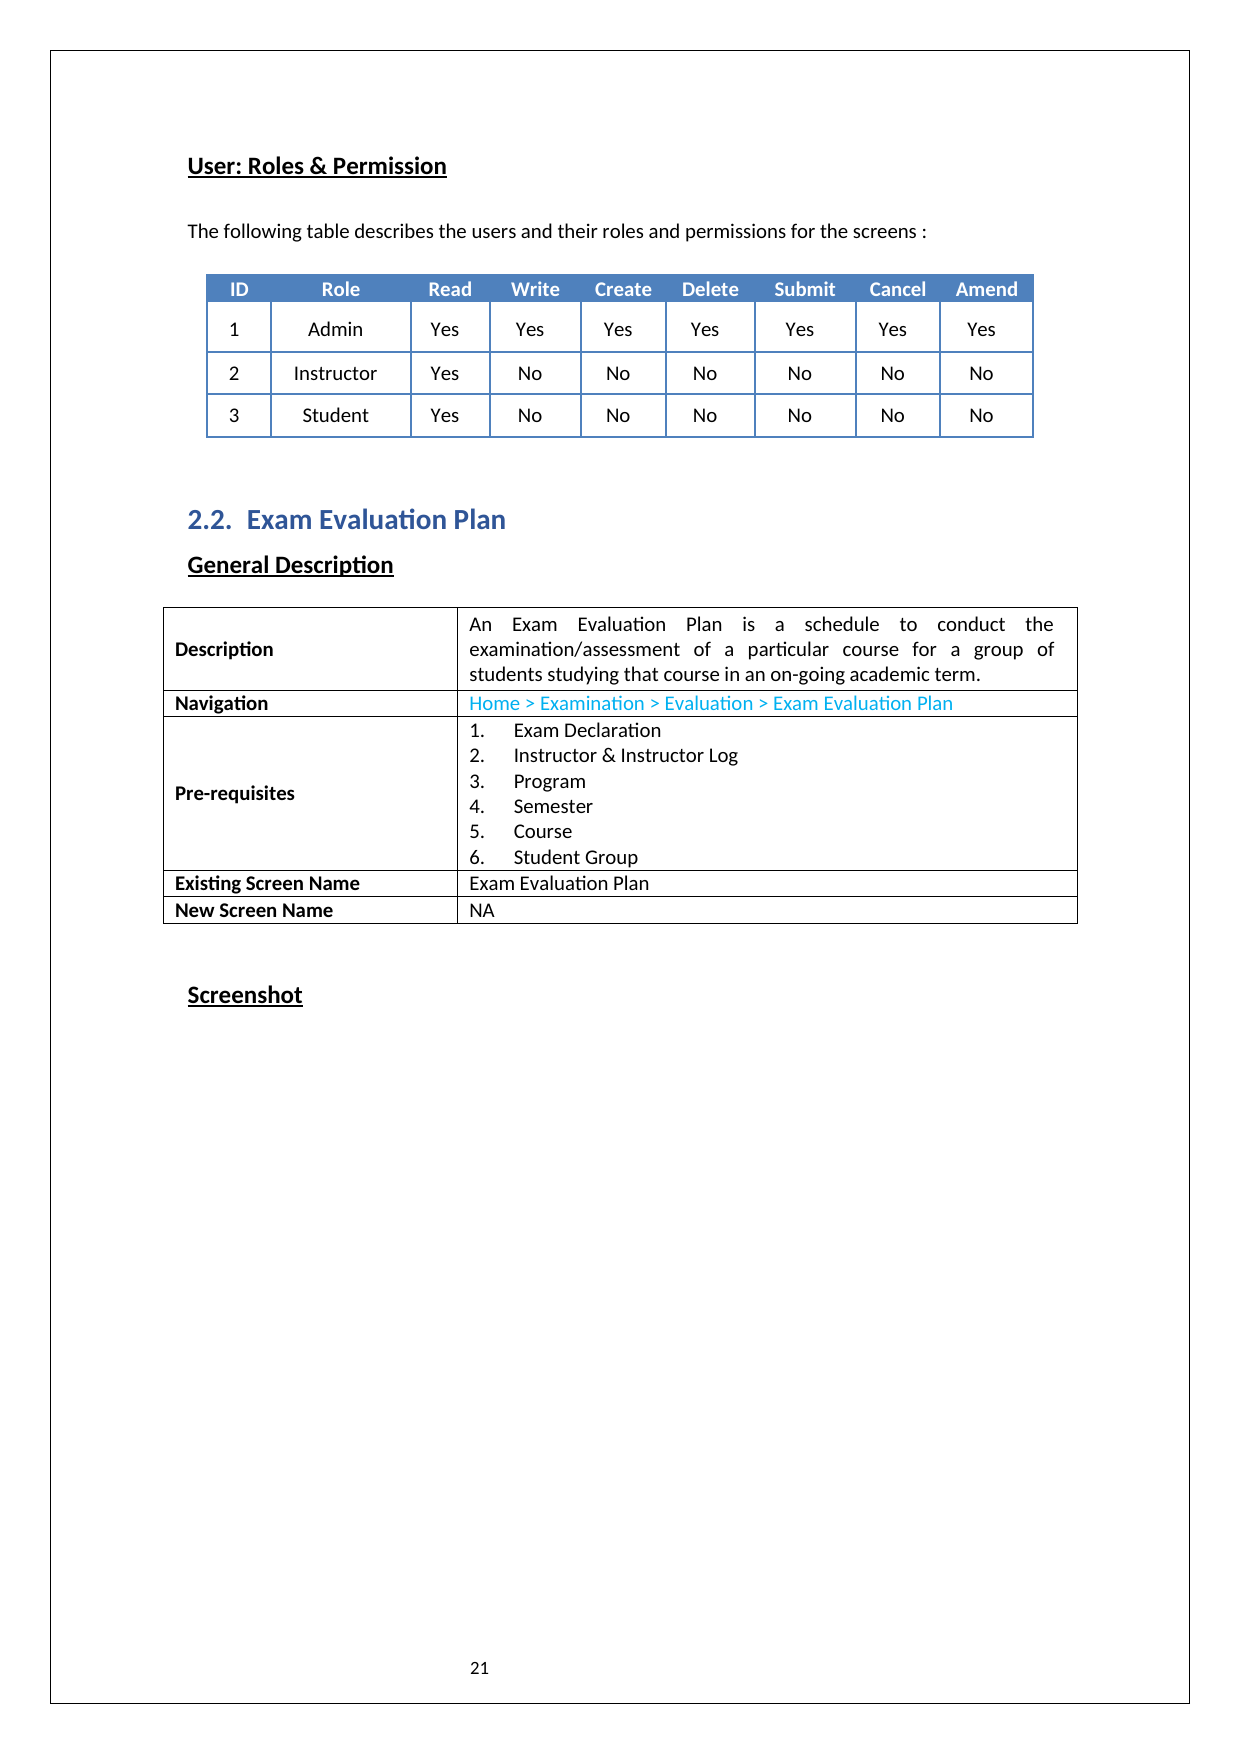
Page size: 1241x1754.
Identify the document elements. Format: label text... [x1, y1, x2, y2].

table_cell Admin [272, 307, 410, 351]
table_cell No [756, 353, 855, 393]
text The following table describes the users and their roles and permissions for the screens : [187, 218, 1042, 244]
table_header Delete [667, 276, 754, 302]
table_header Read [412, 276, 489, 302]
table_header Write [491, 276, 580, 302]
table_cell No [756, 395, 855, 436]
list General Description [187, 549, 1053, 579]
table_cell Student [272, 395, 410, 436]
table_cell No [667, 353, 754, 393]
table_header An Exam Evaluation Plan is a schedule to conduct the examination/assessment of a particular course for a group of students studying that course in an on-going academic term. [458, 608, 1077, 689]
subtitle Exam Evaluation Plan [187, 501, 1053, 537]
table_cell No [582, 353, 665, 393]
table_cell Yes [412, 395, 489, 436]
table_cell Yes [941, 307, 1032, 351]
table_header Description [164, 608, 457, 689]
table_cell Exam Evaluation Plan [458, 871, 1077, 896]
table_cell Home > Examination > Evaluation > Exam Evaluation Plan [458, 691, 1077, 716]
table_cell Yes [667, 307, 754, 351]
table_cell 3 [208, 395, 270, 436]
table_header Submit [756, 276, 855, 302]
table_header Cancel [857, 276, 939, 302]
subtitle User: Roles & Permission [187, 150, 1053, 181]
table_header Create [582, 276, 665, 302]
table_cell Existing Screen Name [164, 871, 457, 896]
table_cell No [582, 395, 665, 436]
table_cell Yes [857, 307, 939, 351]
table_cell 1 [208, 307, 270, 351]
table_cell Yes [491, 307, 580, 351]
table_cell No [667, 395, 754, 436]
table_cell Exam Declaration Instructor & Instructor Log Program Semester Course Student Group [458, 717, 1077, 869]
table_header ID [208, 276, 270, 302]
table_header Role [272, 276, 410, 302]
table_header Amend [941, 276, 1032, 302]
table_cell Navigation [164, 691, 457, 716]
table_cell Yes [582, 307, 665, 351]
table_cell No [941, 395, 1032, 436]
table_cell NA [458, 897, 1077, 922]
table_cell Yes [756, 307, 855, 351]
table_cell No [857, 395, 939, 436]
table_cell New Screen Name [164, 897, 457, 922]
table_cell Yes [412, 307, 489, 351]
table_cell Yes [412, 353, 489, 393]
table_cell No [857, 353, 939, 393]
table_cell Pre-requisites [164, 717, 457, 869]
table_cell 2 [208, 353, 270, 393]
table_cell Instructor [272, 353, 410, 393]
table_cell No [491, 395, 580, 436]
table_cell No [941, 353, 1032, 393]
table_cell No [491, 353, 580, 393]
subtitle Screenshot [187, 979, 1053, 1009]
